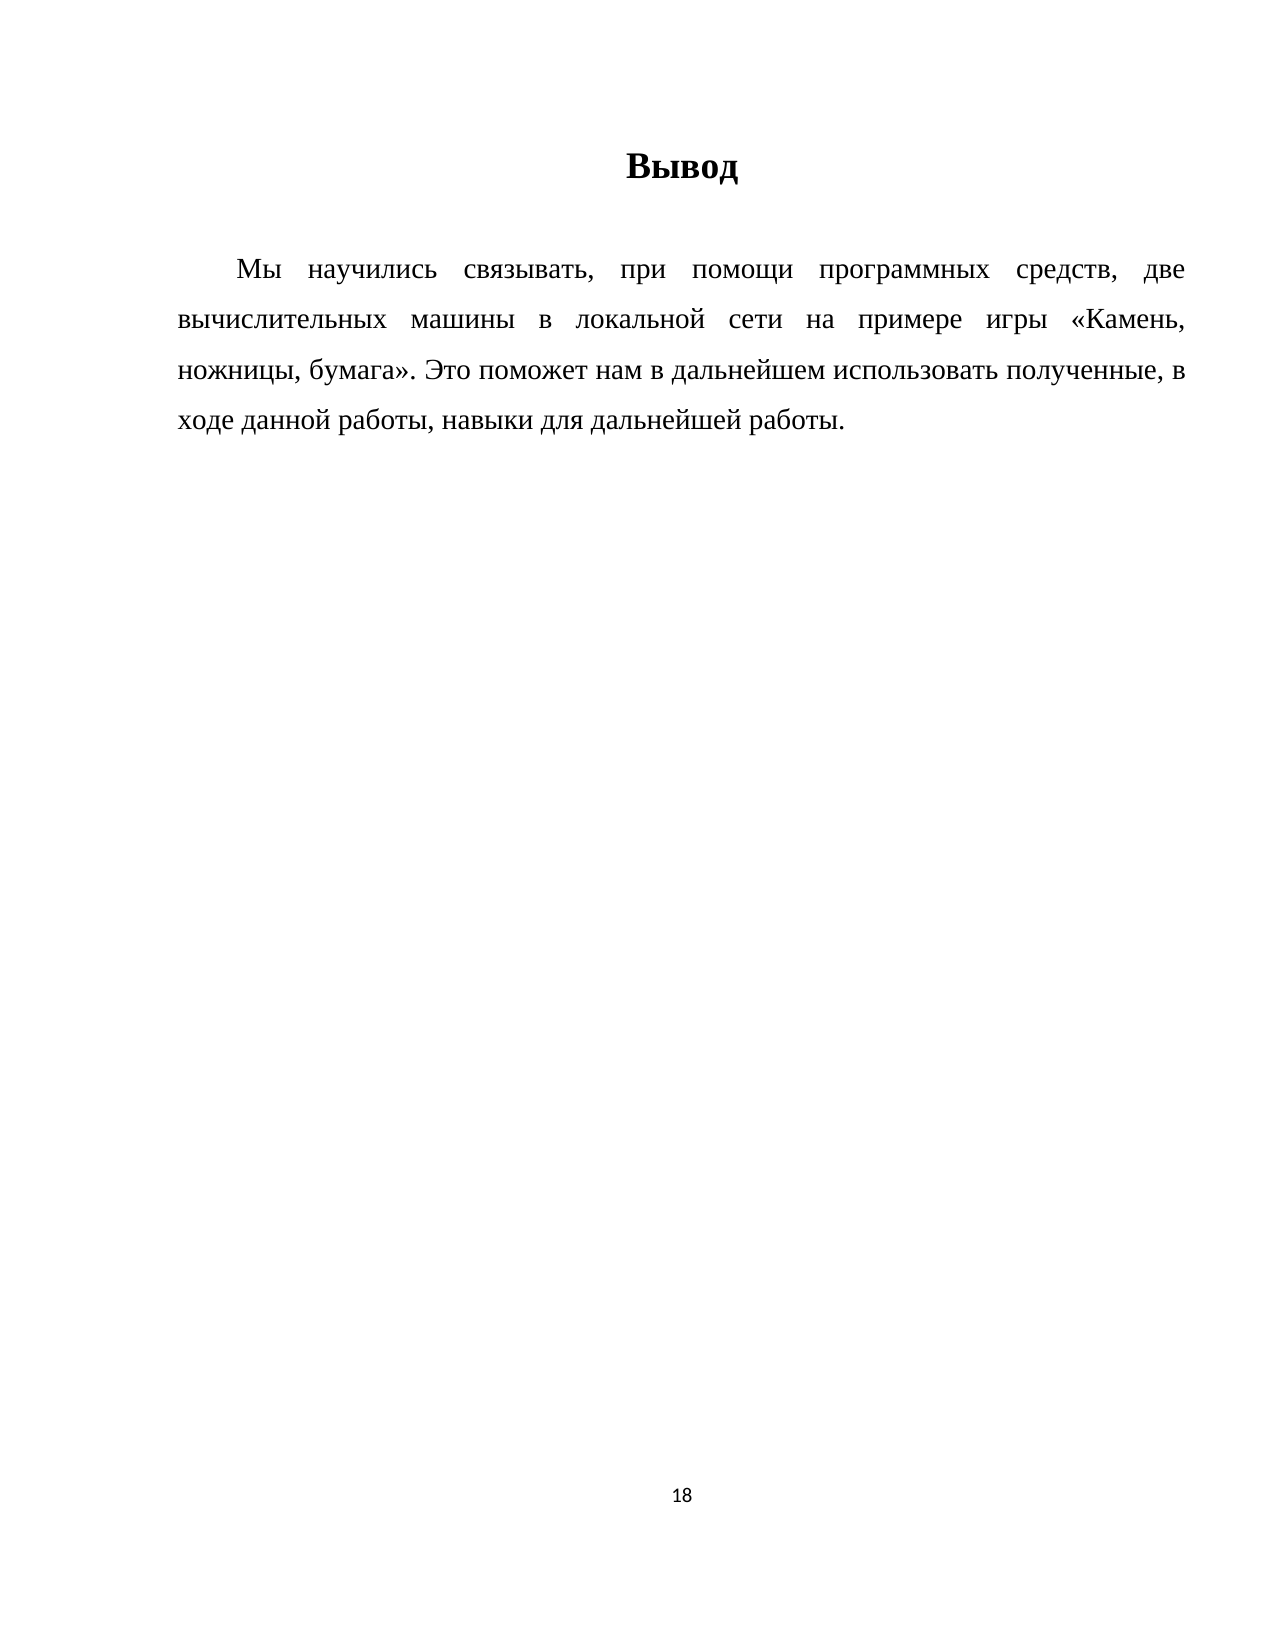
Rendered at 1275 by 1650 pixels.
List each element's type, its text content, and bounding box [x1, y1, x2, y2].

subtitle Вывод [177, 143, 1186, 186]
text Мы научились связывать, при помощи программных средств, две вычислительных машины в локальной сети на примере игры «Камень, ножницы, бумага». Это поможет нам в дальнейшем использовать полученные, в ходе данной работы, навыки для дальнейшей работы. [177, 251, 1186, 436]
